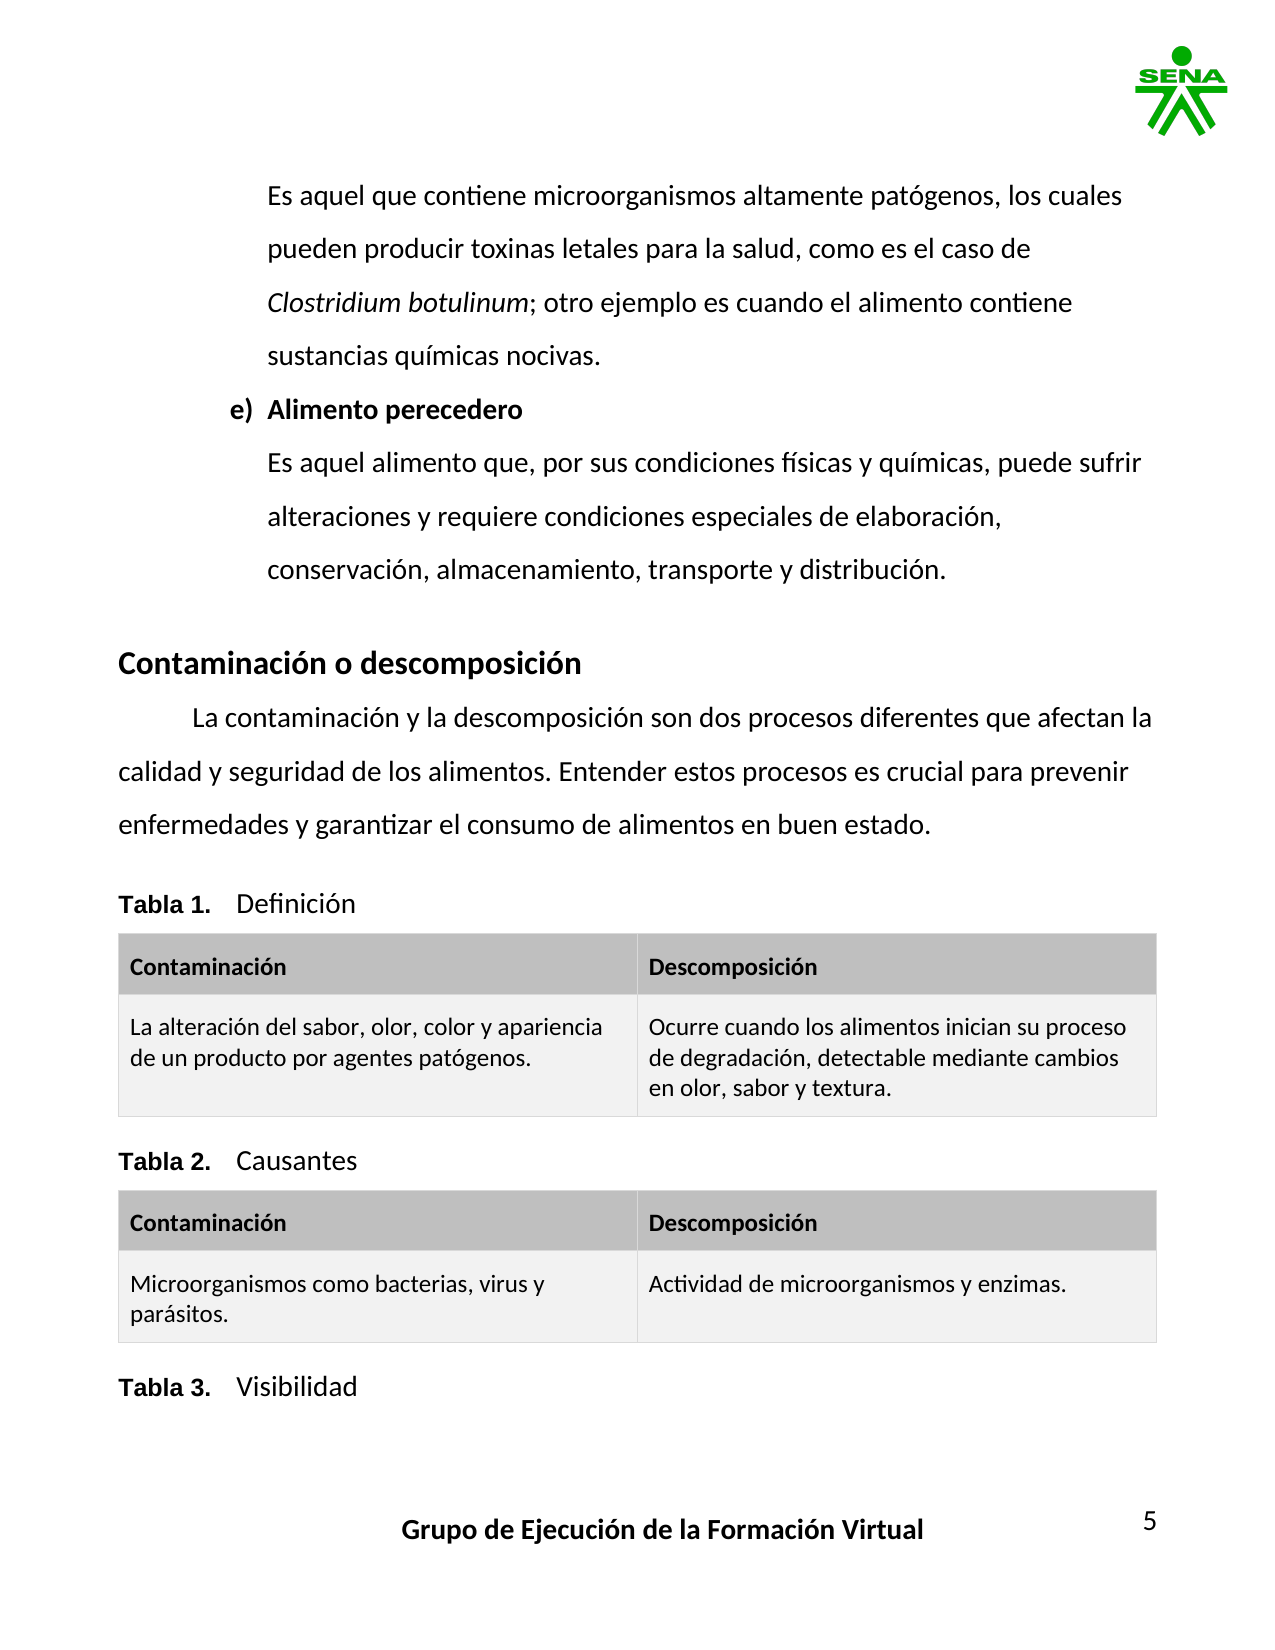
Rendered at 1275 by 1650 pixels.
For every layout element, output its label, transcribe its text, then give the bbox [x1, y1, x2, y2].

table_cell Ocurre cuando los alimentos inician su proceso de degradación, detectable mediante cambios en olor, sabor y textura. [638, 995, 1156, 1116]
text Definición [118, 885, 1157, 921]
list Es aquel alimento que, por sus condiciones físicas y químicas, puede sufrir alteraciones y requiere condiciones especiales de elaboración, conservación, almacenamiento, transporte y distribución. [267, 444, 1157, 587]
table_header Descomposición [638, 934, 1156, 994]
subtitle Contaminación o descomposición [118, 642, 1157, 683]
table_header Contaminación [119, 934, 637, 994]
list Alimento perecedero [229, 391, 1157, 427]
table_cell Actividad de microorganismos y enzimas. [638, 1251, 1156, 1342]
text La contaminación y la descomposición son dos procesos diferentes que afectan la calidad y seguridad de los alimentos. Entender estos procesos es crucial para prevenir enfermedades y garantizar el consumo de alimentos en buen estado. [118, 699, 1157, 842]
list Es aquel que contiene microorganismos altamente patógenos, los cuales pueden producir toxinas letales para la salud, como es el caso de Clostridium botulinum; otro ejemplo es cuando el alimento contiene sustancias químicas nocivas. [267, 177, 1157, 373]
table_header Contaminación [119, 1191, 637, 1250]
picture [1135, 46, 1228, 136]
text Causantes [118, 1142, 1157, 1177]
table_header Descomposición [638, 1191, 1156, 1250]
text Visibilidad [118, 1368, 1157, 1403]
table_cell La alteración del sabor, olor, color y apariencia de un producto por agentes patógenos. [119, 995, 637, 1116]
table_cell Microorganismos como bacterias, virus y parásitos. [119, 1251, 637, 1342]
